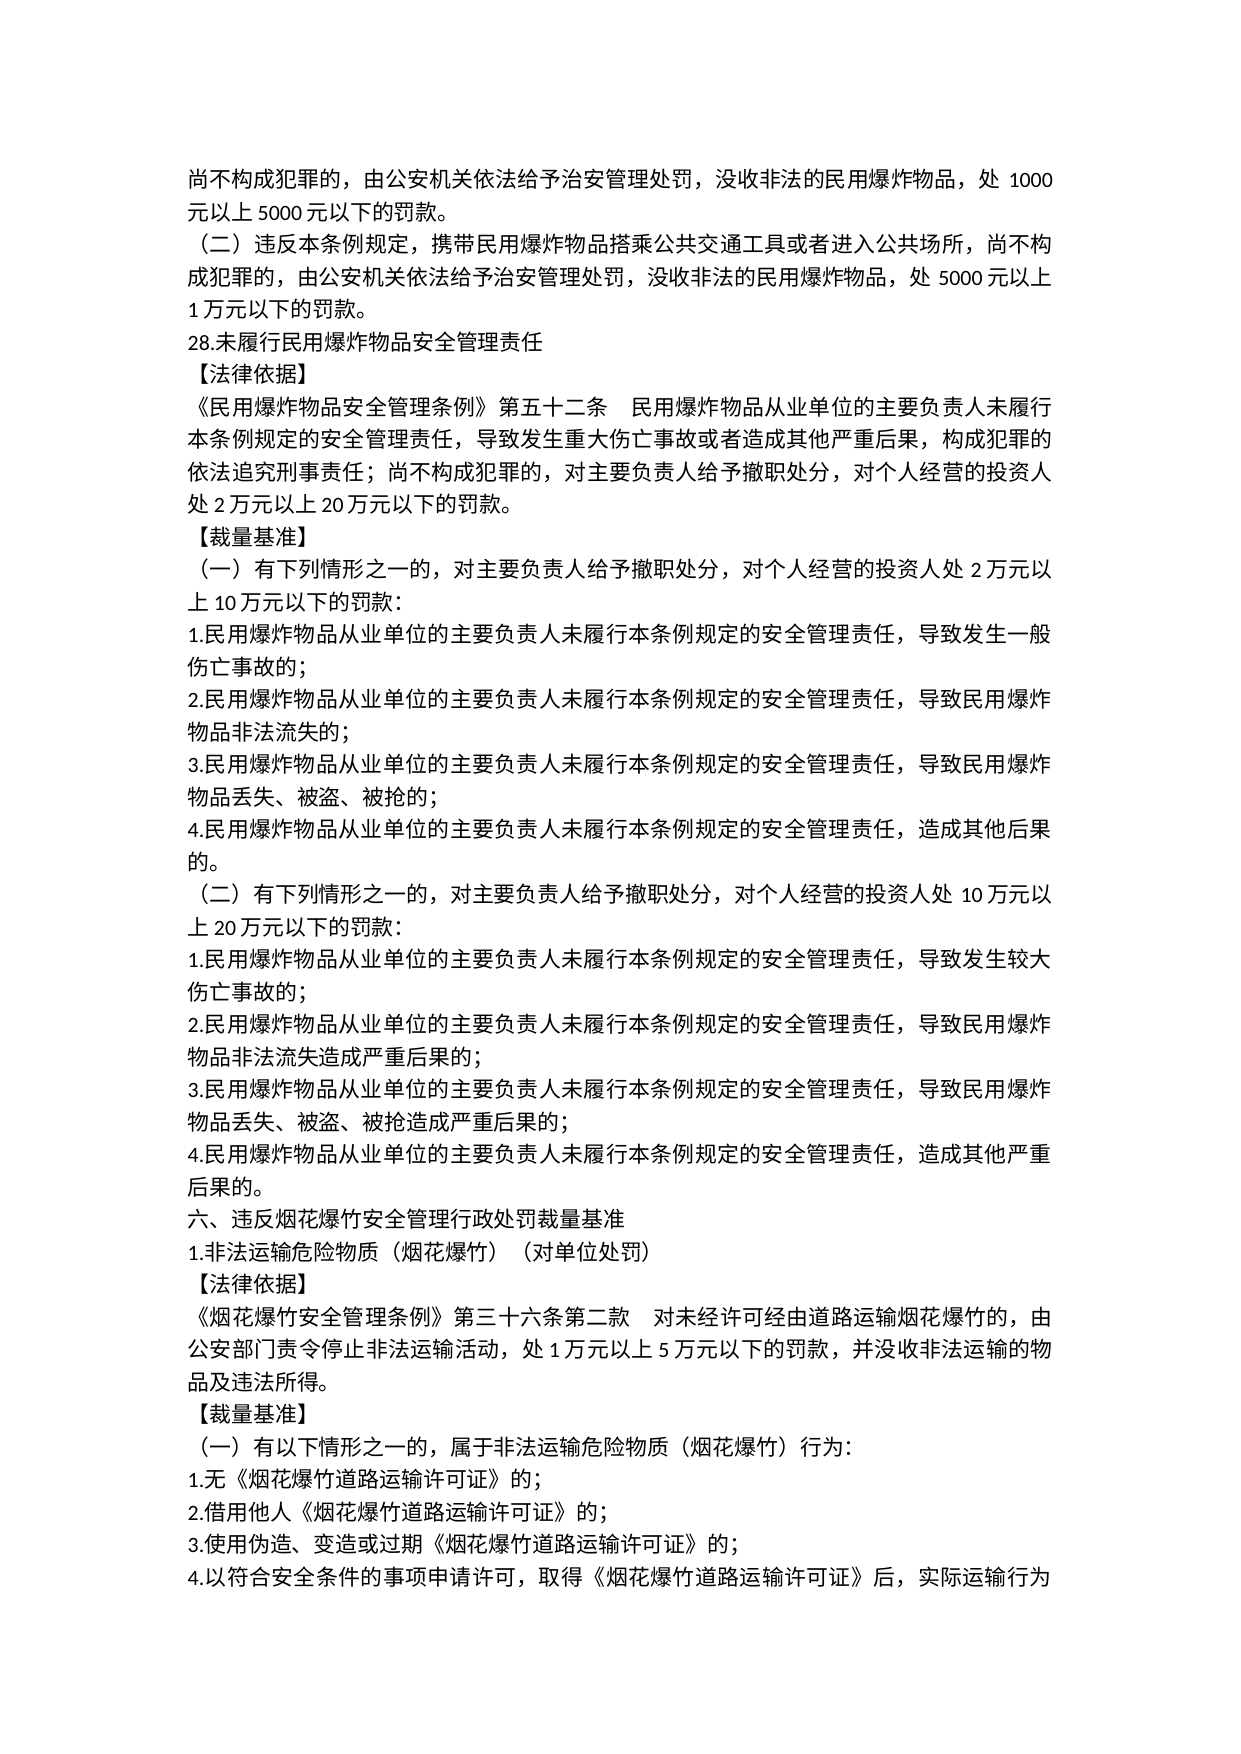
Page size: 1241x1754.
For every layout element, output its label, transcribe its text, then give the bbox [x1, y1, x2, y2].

text 3.民用爆炸物品从业单位的主要负责人未履行本条例规定的安全管理责任，导致民用爆炸物品丢失、被盗、被抢造成严重后果的； [187, 1072, 1053, 1137]
text 4.民用爆炸物品从业单位的主要负责人未履行本条例规定的安全管理责任，造成其他严重后果的。 [187, 1137, 1053, 1202]
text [187, 1559, 1053, 1592]
text 六、违反烟花爆竹安全管理行政处罚裁量基准 [187, 1202, 1053, 1234]
text 《民用爆炸物品安全管理条例》第五十二条 民用爆炸物品从业单位的主要负责人未履行本条例规定的安全管理责任，导致发生重大伤亡事故或者造成其他严重后果，构成犯罪的，依法追究刑事责任；尚不构成犯罪的，对主要负责人给予撤职处分，对个人经营的投资人处2万元以上20万元以下的罚款。 [187, 389, 1053, 519]
text 2.借用他人《烟花爆竹道路运输许可证》的； [187, 1494, 1053, 1527]
text （二）有下列情形之一的，对主要负责人给予撤职处分，对个人经营的投资人处10万元以上20万元以下的罚款： [187, 877, 1053, 942]
text （二）违反本条例规定，携带民用爆炸物品搭乘公共交通工具或者进入公共场所，尚不构成犯罪的，由公安机关依法给予治安管理处罚，没收非法的民用爆炸物品，处5000元以上1万元以下的罚款。 [187, 227, 1053, 324]
text 【法律依据】 [187, 1267, 1053, 1299]
text 28.未履行民用爆炸物品安全管理责任 [187, 324, 1053, 357]
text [187, 162, 1053, 227]
text 【裁量基准】 [187, 519, 1053, 552]
text （一）有下列情形之一的，对主要负责人给予撤职处分，对个人经营的投资人处2万元以上10万元以下的罚款： [187, 552, 1053, 617]
text 《烟花爆竹安全管理条例》第三十六条第二款 对未经许可经由道路运输烟花爆竹的，由公安部门责令停止非法运输活动，处1万元以上5万元以下的罚款，并没收非法运输的物品及违法所得。 [187, 1299, 1053, 1397]
text 2.民用爆炸物品从业单位的主要负责人未履行本条例规定的安全管理责任，导致民用爆炸物品非法流失造成严重后果的； [187, 1007, 1053, 1072]
text 4.民用爆炸物品从业单位的主要负责人未履行本条例规定的安全管理责任，造成其他后果的。 [187, 812, 1053, 877]
text 【法律依据】 [187, 357, 1053, 389]
text （一）有以下情形之一的，属于非法运输危险物质（烟花爆竹）行为： [187, 1429, 1053, 1462]
text 【裁量基准】 [187, 1397, 1053, 1429]
text 1.无《烟花爆竹道路运输许可证》的； [187, 1462, 1053, 1494]
text 1.民用爆炸物品从业单位的主要负责人未履行本条例规定的安全管理责任，导致发生一般伤亡事故的； [187, 617, 1053, 682]
text 3.使用伪造、变造或过期《烟花爆竹道路运输许可证》的； [187, 1527, 1053, 1559]
text 3.民用爆炸物品从业单位的主要负责人未履行本条例规定的安全管理责任，导致民用爆炸物品丢失、被盗、被抢的； [187, 747, 1053, 812]
text 1.民用爆炸物品从业单位的主要负责人未履行本条例规定的安全管理责任，导致发生较大伤亡事故的； [187, 942, 1053, 1007]
text 2.民用爆炸物品从业单位的主要负责人未履行本条例规定的安全管理责任，导致民用爆炸物品非法流失的； [187, 682, 1053, 747]
text 1.非法运输危险物质（烟花爆竹）（对单位处罚） [187, 1234, 1053, 1267]
